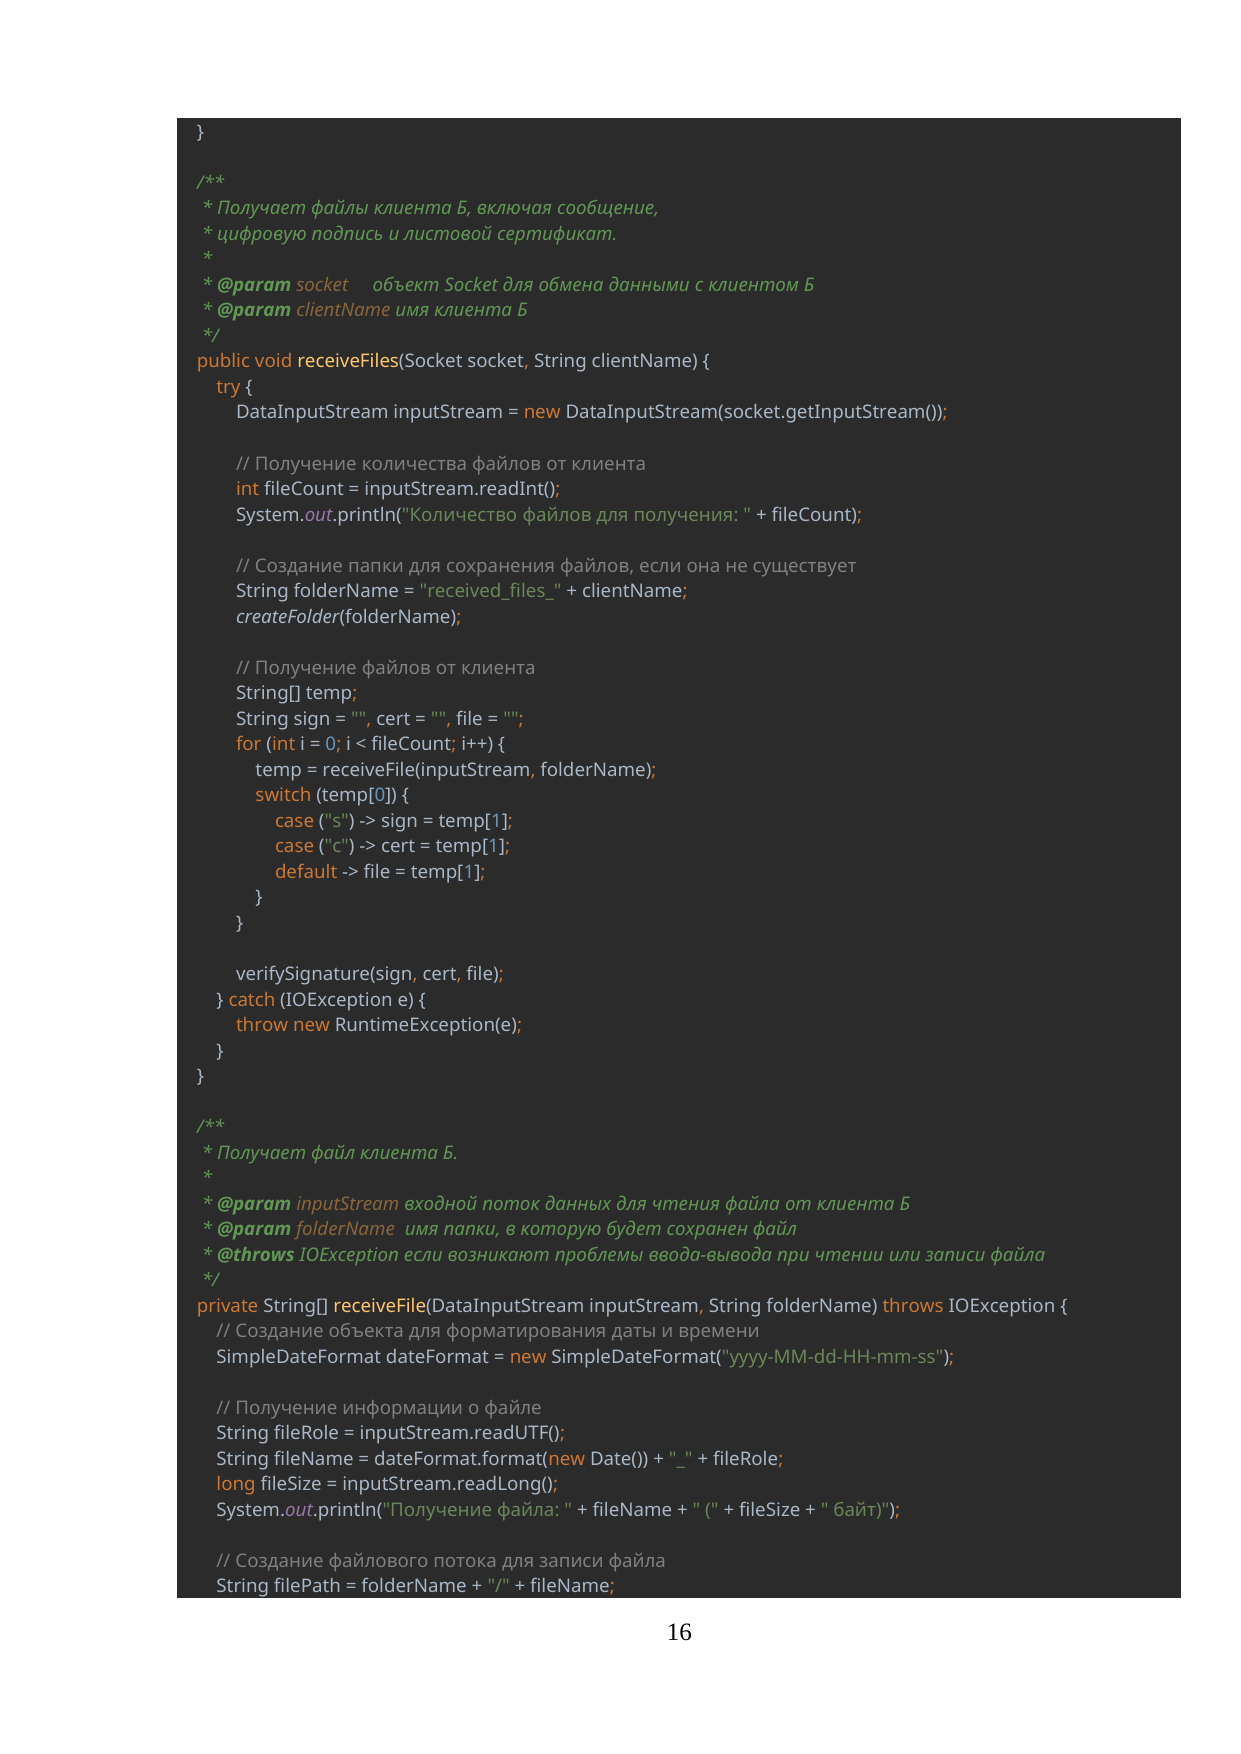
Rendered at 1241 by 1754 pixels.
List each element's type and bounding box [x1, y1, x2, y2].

text [177, 118, 1181, 1598]
